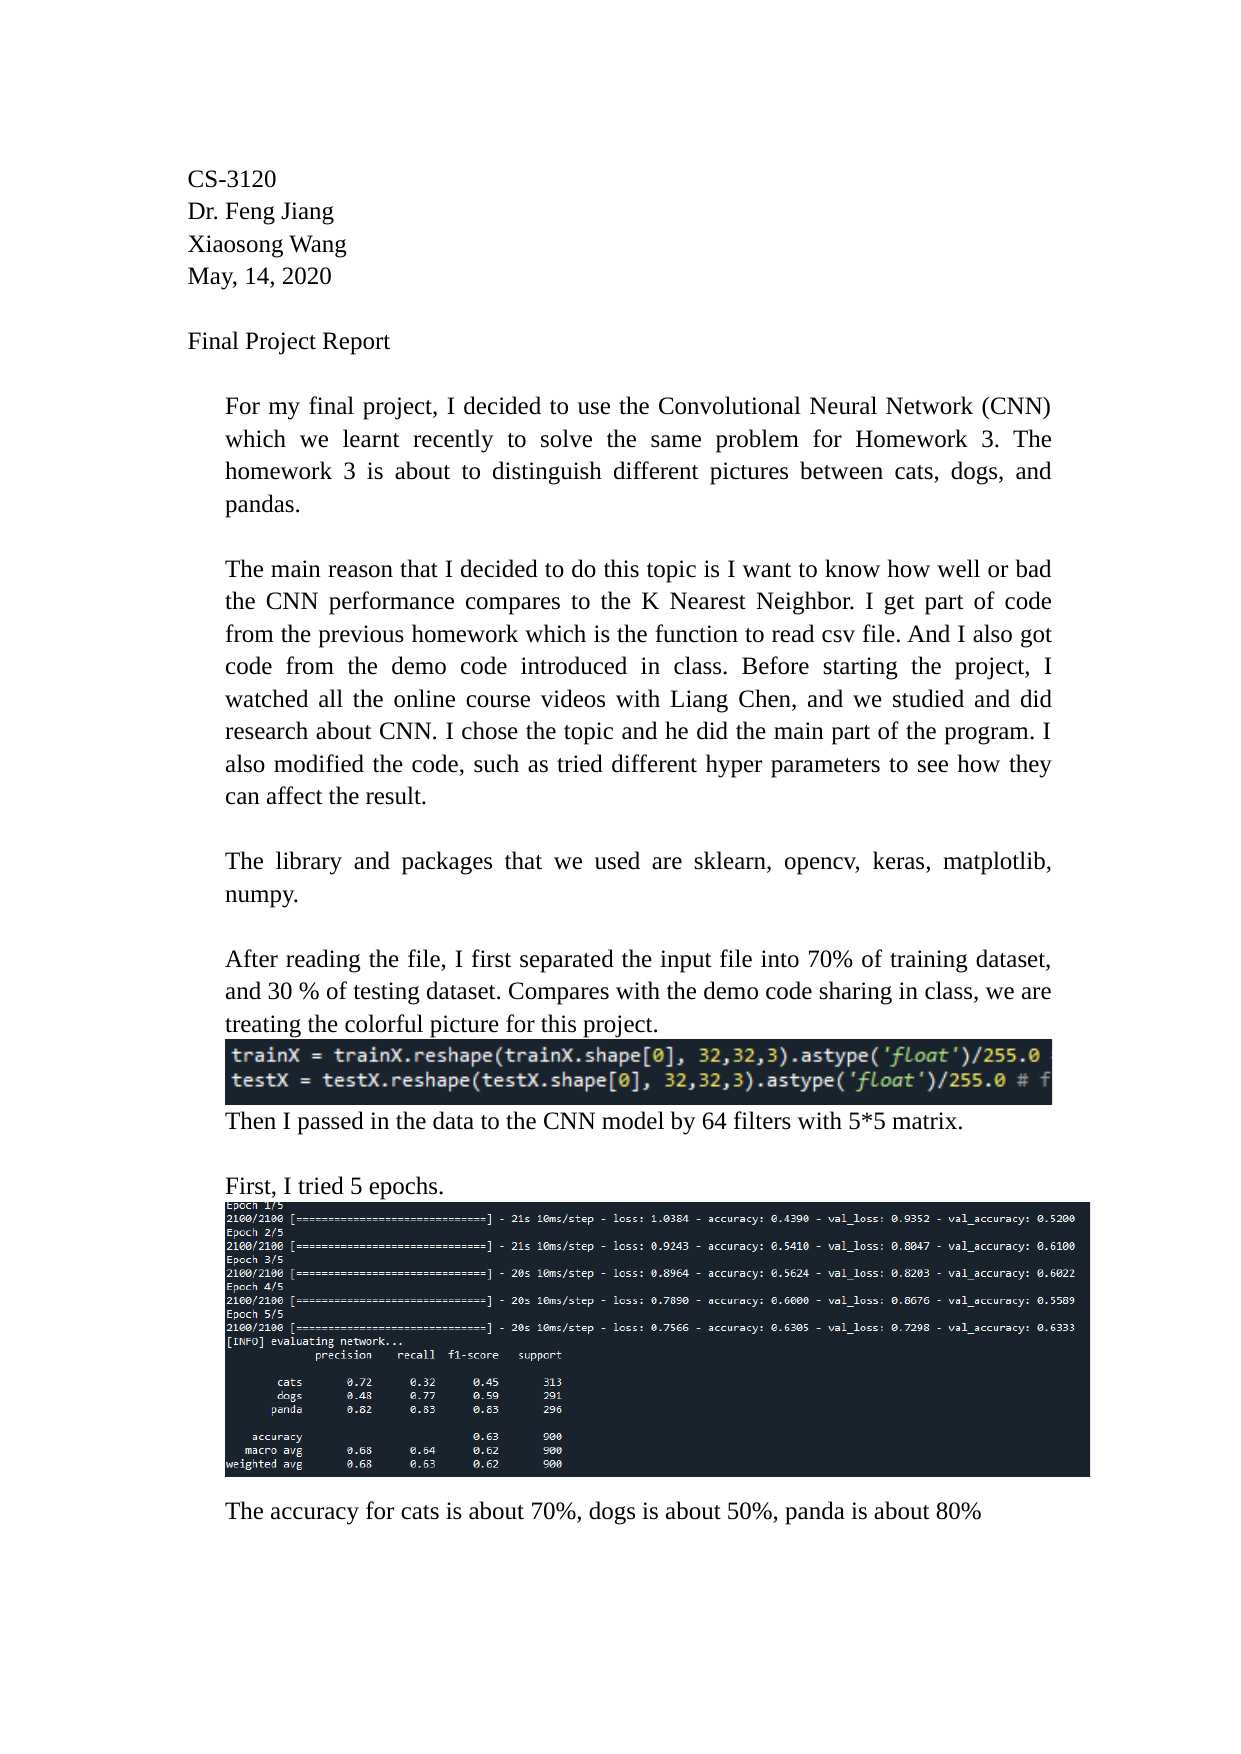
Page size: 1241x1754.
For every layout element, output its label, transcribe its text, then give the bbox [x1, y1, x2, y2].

list The accuracy for cats is about 70%, dogs is about 50%, panda is about 80% [225, 1494, 1053, 1527]
text Xiaosong Wang [187, 227, 1053, 259]
list For my final project, I decided to use the Convolutional Neural Network (CNN) which we learnt recently to solve the same problem for Homework 3. The homework 3 is about to distinguish different pictures between cats, dogs, and pandas. [225, 389, 1053, 519]
list First, I tried 5 epochs. [225, 1169, 1053, 1202]
picture [225, 1202, 1091, 1477]
picture [225, 1039, 1053, 1105]
text Dr. Feng Jiang [187, 194, 1053, 227]
text Final Project Report [187, 324, 1053, 357]
list After reading the file, I first separated the input file into 70% of training dataset, and 30 % of testing dataset. Compares with the demo code sharing in class, we are treating the colorful picture for this project. [225, 942, 1053, 1039]
text May, 14, 2020 [187, 259, 1053, 292]
list Then I passed in the data to the CNN model by 64 filters with 5*5 matrix. [225, 1105, 1053, 1137]
list The main reason that I decided to do this topic is I want to know how well or bad the CNN performance compares to the K Nearest Neighbor. I get part of code from the previous homework which is the function to read csv file. And I also got code from the demo code introduced in class. Before starting the project, I watched all the online course videos with Liang Chen, and we studied and did research about CNN. I chose the topic and he did the main part of the program. I also modified the code, such as tried different hyper parameters to see how they can affect the result. [225, 552, 1053, 812]
list The library and packages that we used are sklearn, opencv, keras, matplotlib, numpy. [225, 844, 1053, 909]
text CS-3120 [187, 162, 1053, 194]
